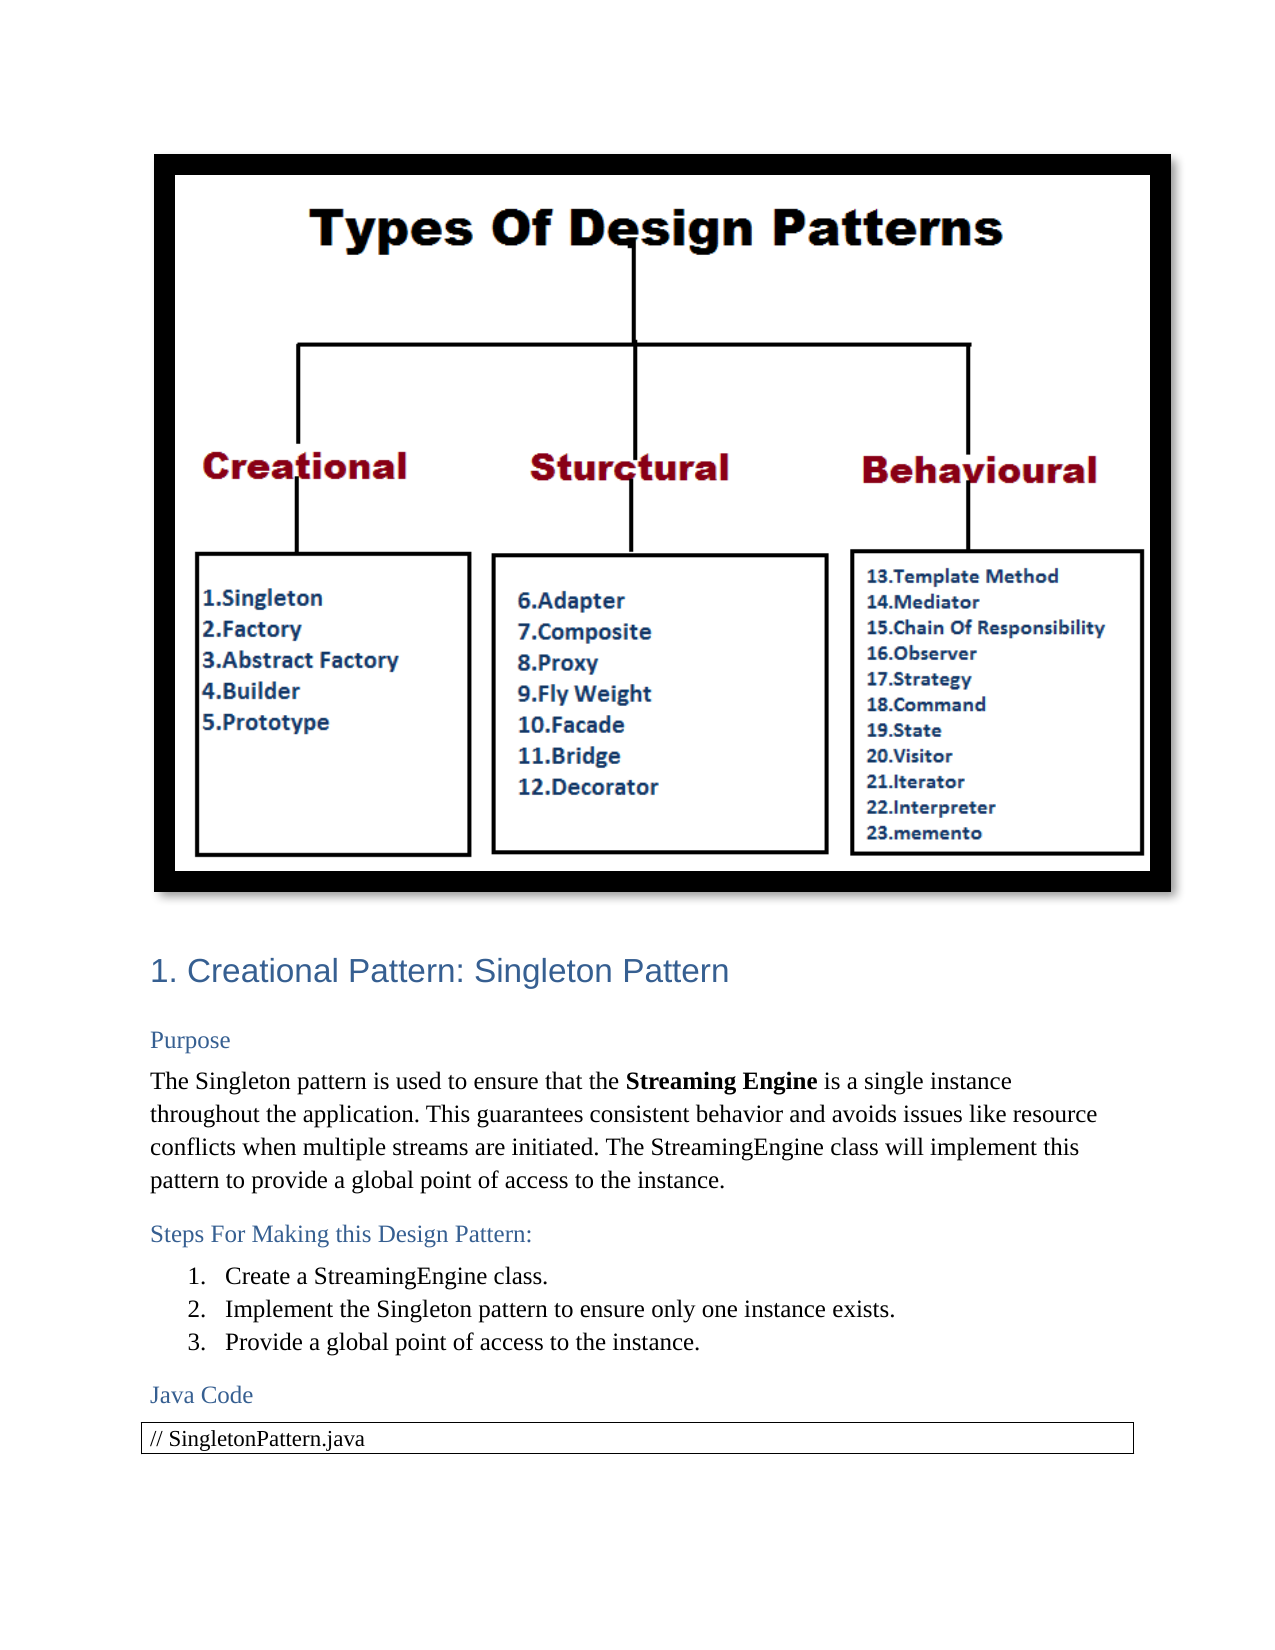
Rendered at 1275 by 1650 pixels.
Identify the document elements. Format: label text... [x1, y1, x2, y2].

text The Singleton pattern is used to ensure that the Streaming Engine is a single instance throughout the application. This guarantees consistent behavior and avoids issues like resource conflicts when multiple streams are initiated. The StreamingEngine class will implement this pattern to provide a global point of access to the instance. [150, 1066, 1125, 1194]
subtitle Steps For Making this Design Pattern: [150, 1219, 1125, 1248]
list Implement the Singleton pattern to ensure only one instance exists. [187, 1294, 1125, 1322]
text // SingletonPattern.java [142, 1423, 1133, 1453]
list Create a StreamingEngine class. [187, 1261, 1125, 1289]
subtitle Java Code [150, 1381, 1125, 1409]
subtitle 1. Creational Pattern: Singleton Pattern [150, 951, 1125, 989]
subtitle Purpose [150, 1025, 1125, 1054]
list Provide a global point of access to the instance. [187, 1327, 1125, 1356]
picture [175, 175, 1150, 871]
